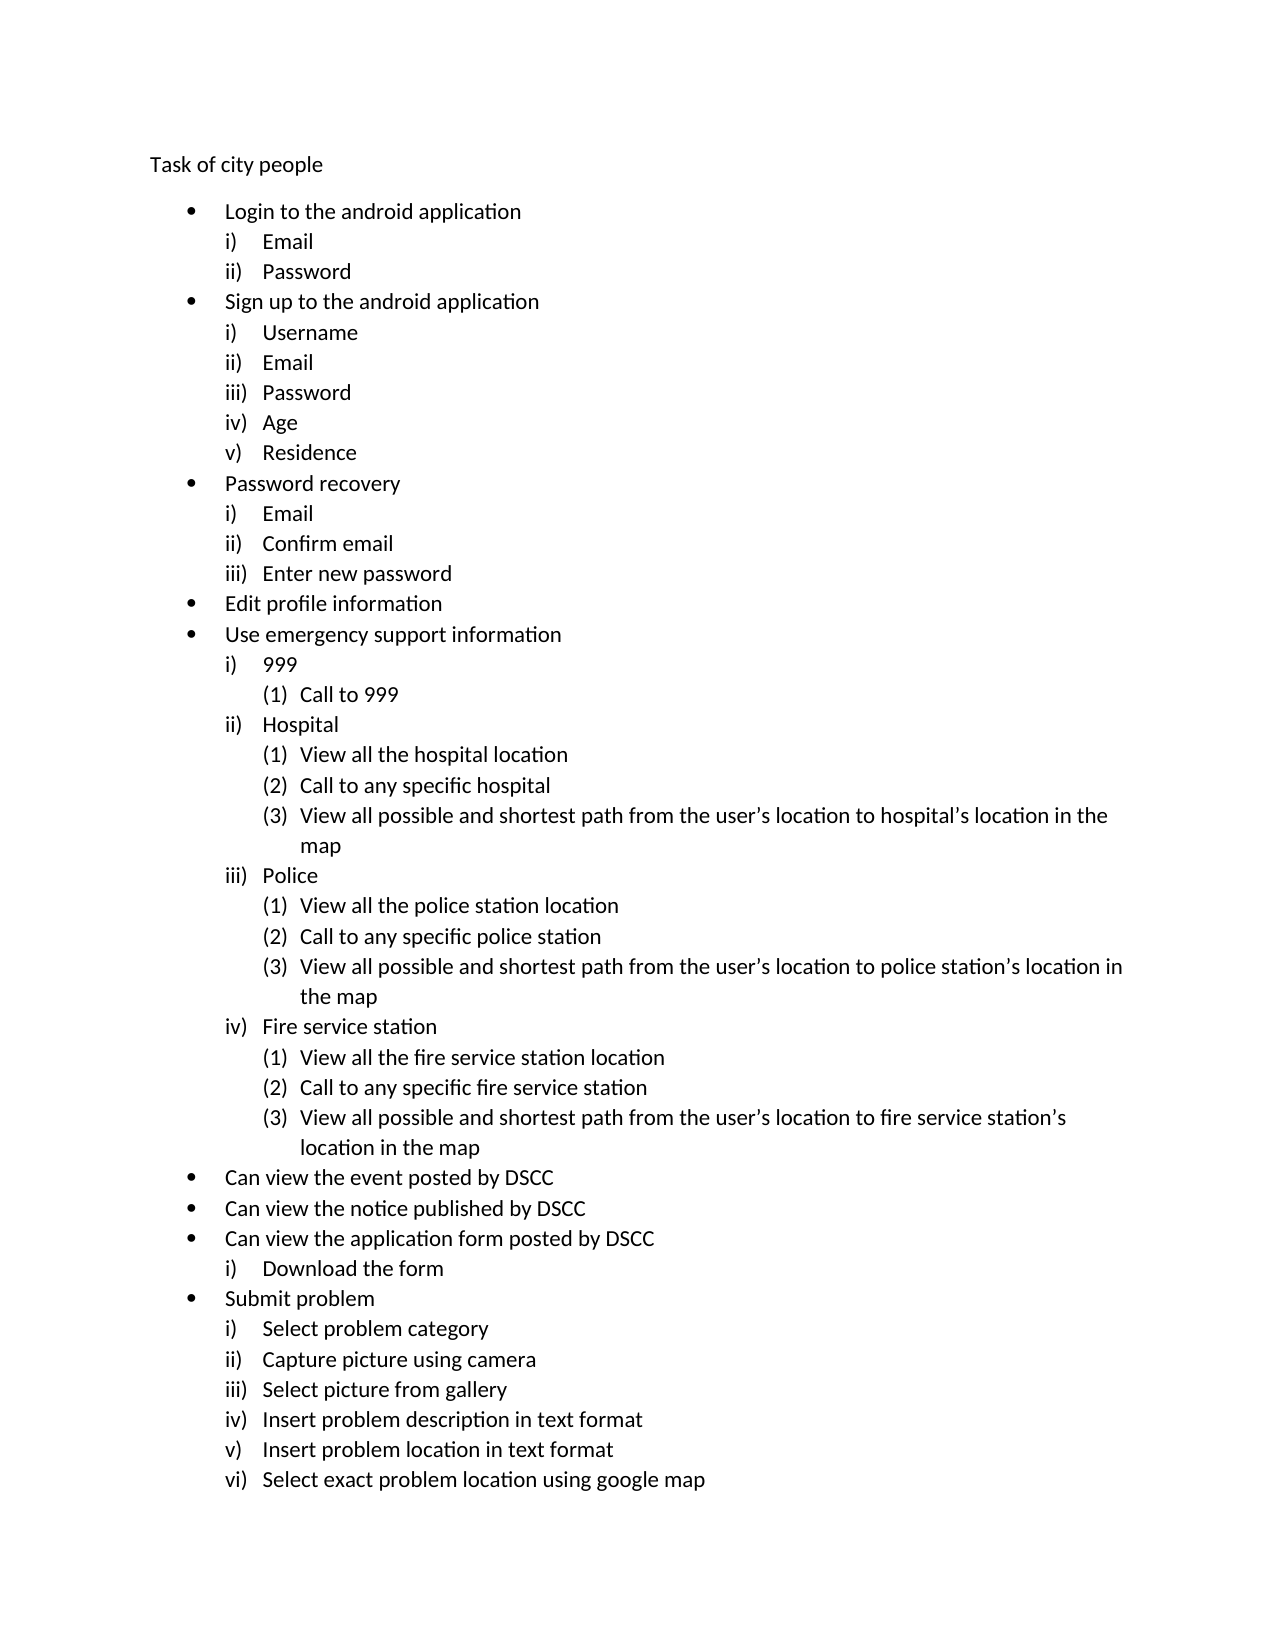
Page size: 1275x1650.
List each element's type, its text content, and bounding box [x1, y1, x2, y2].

list Call to 999 [262, 680, 1125, 708]
list View all the police station location [262, 892, 1125, 920]
list 999 [225, 650, 1125, 678]
list View all possible and shortest path from the user’s location to fire service station’s location in the map [262, 1103, 1125, 1161]
list Submit problem [187, 1284, 1125, 1312]
list Username [225, 318, 1125, 346]
list Login to the android application [187, 197, 1125, 225]
list Email [225, 227, 1125, 255]
list Fire service station [225, 1012, 1125, 1041]
list Enter new password [225, 559, 1125, 587]
list Sign up to the android application [187, 287, 1125, 316]
list View all the fire service station location [262, 1043, 1125, 1071]
list Age [225, 408, 1125, 436]
list View all possible and shortest path from the user’s location to police station’s location in the map [262, 952, 1125, 1010]
list Edit profile information [187, 589, 1125, 618]
list Call to any specific hospital [262, 771, 1125, 799]
list Hospital [225, 710, 1125, 738]
list View all possible and shortest path from the user’s location to hospital’s location in the map [262, 801, 1125, 859]
text Task of city people [150, 150, 1125, 178]
list View all the hospital location [262, 741, 1125, 769]
list Capture picture using camera [225, 1345, 1125, 1373]
list Call to any specific police station [262, 922, 1125, 950]
list Password [225, 378, 1125, 406]
list Confirm email [225, 529, 1125, 557]
list Can view the event posted by DSCC [187, 1163, 1125, 1192]
list Residence [225, 438, 1125, 467]
list Select picture from gallery [225, 1375, 1125, 1403]
list Email [225, 499, 1125, 527]
list Select problem category [225, 1314, 1125, 1343]
list Call to any specific fire service station [262, 1073, 1125, 1101]
list Download the form [225, 1254, 1125, 1282]
list Police [225, 861, 1125, 889]
list Password recovery [187, 469, 1125, 497]
list Can view the notice published by DSCC [187, 1194, 1125, 1222]
list Can view the application form posted by DSCC [187, 1224, 1125, 1252]
list Email [225, 348, 1125, 376]
list Use emergency support information [187, 620, 1125, 648]
list Insert problem location in text format [225, 1435, 1125, 1463]
list Password [225, 257, 1125, 285]
list Select exact problem location using google map [225, 1466, 1125, 1494]
list Insert problem description in text format [225, 1405, 1125, 1433]
